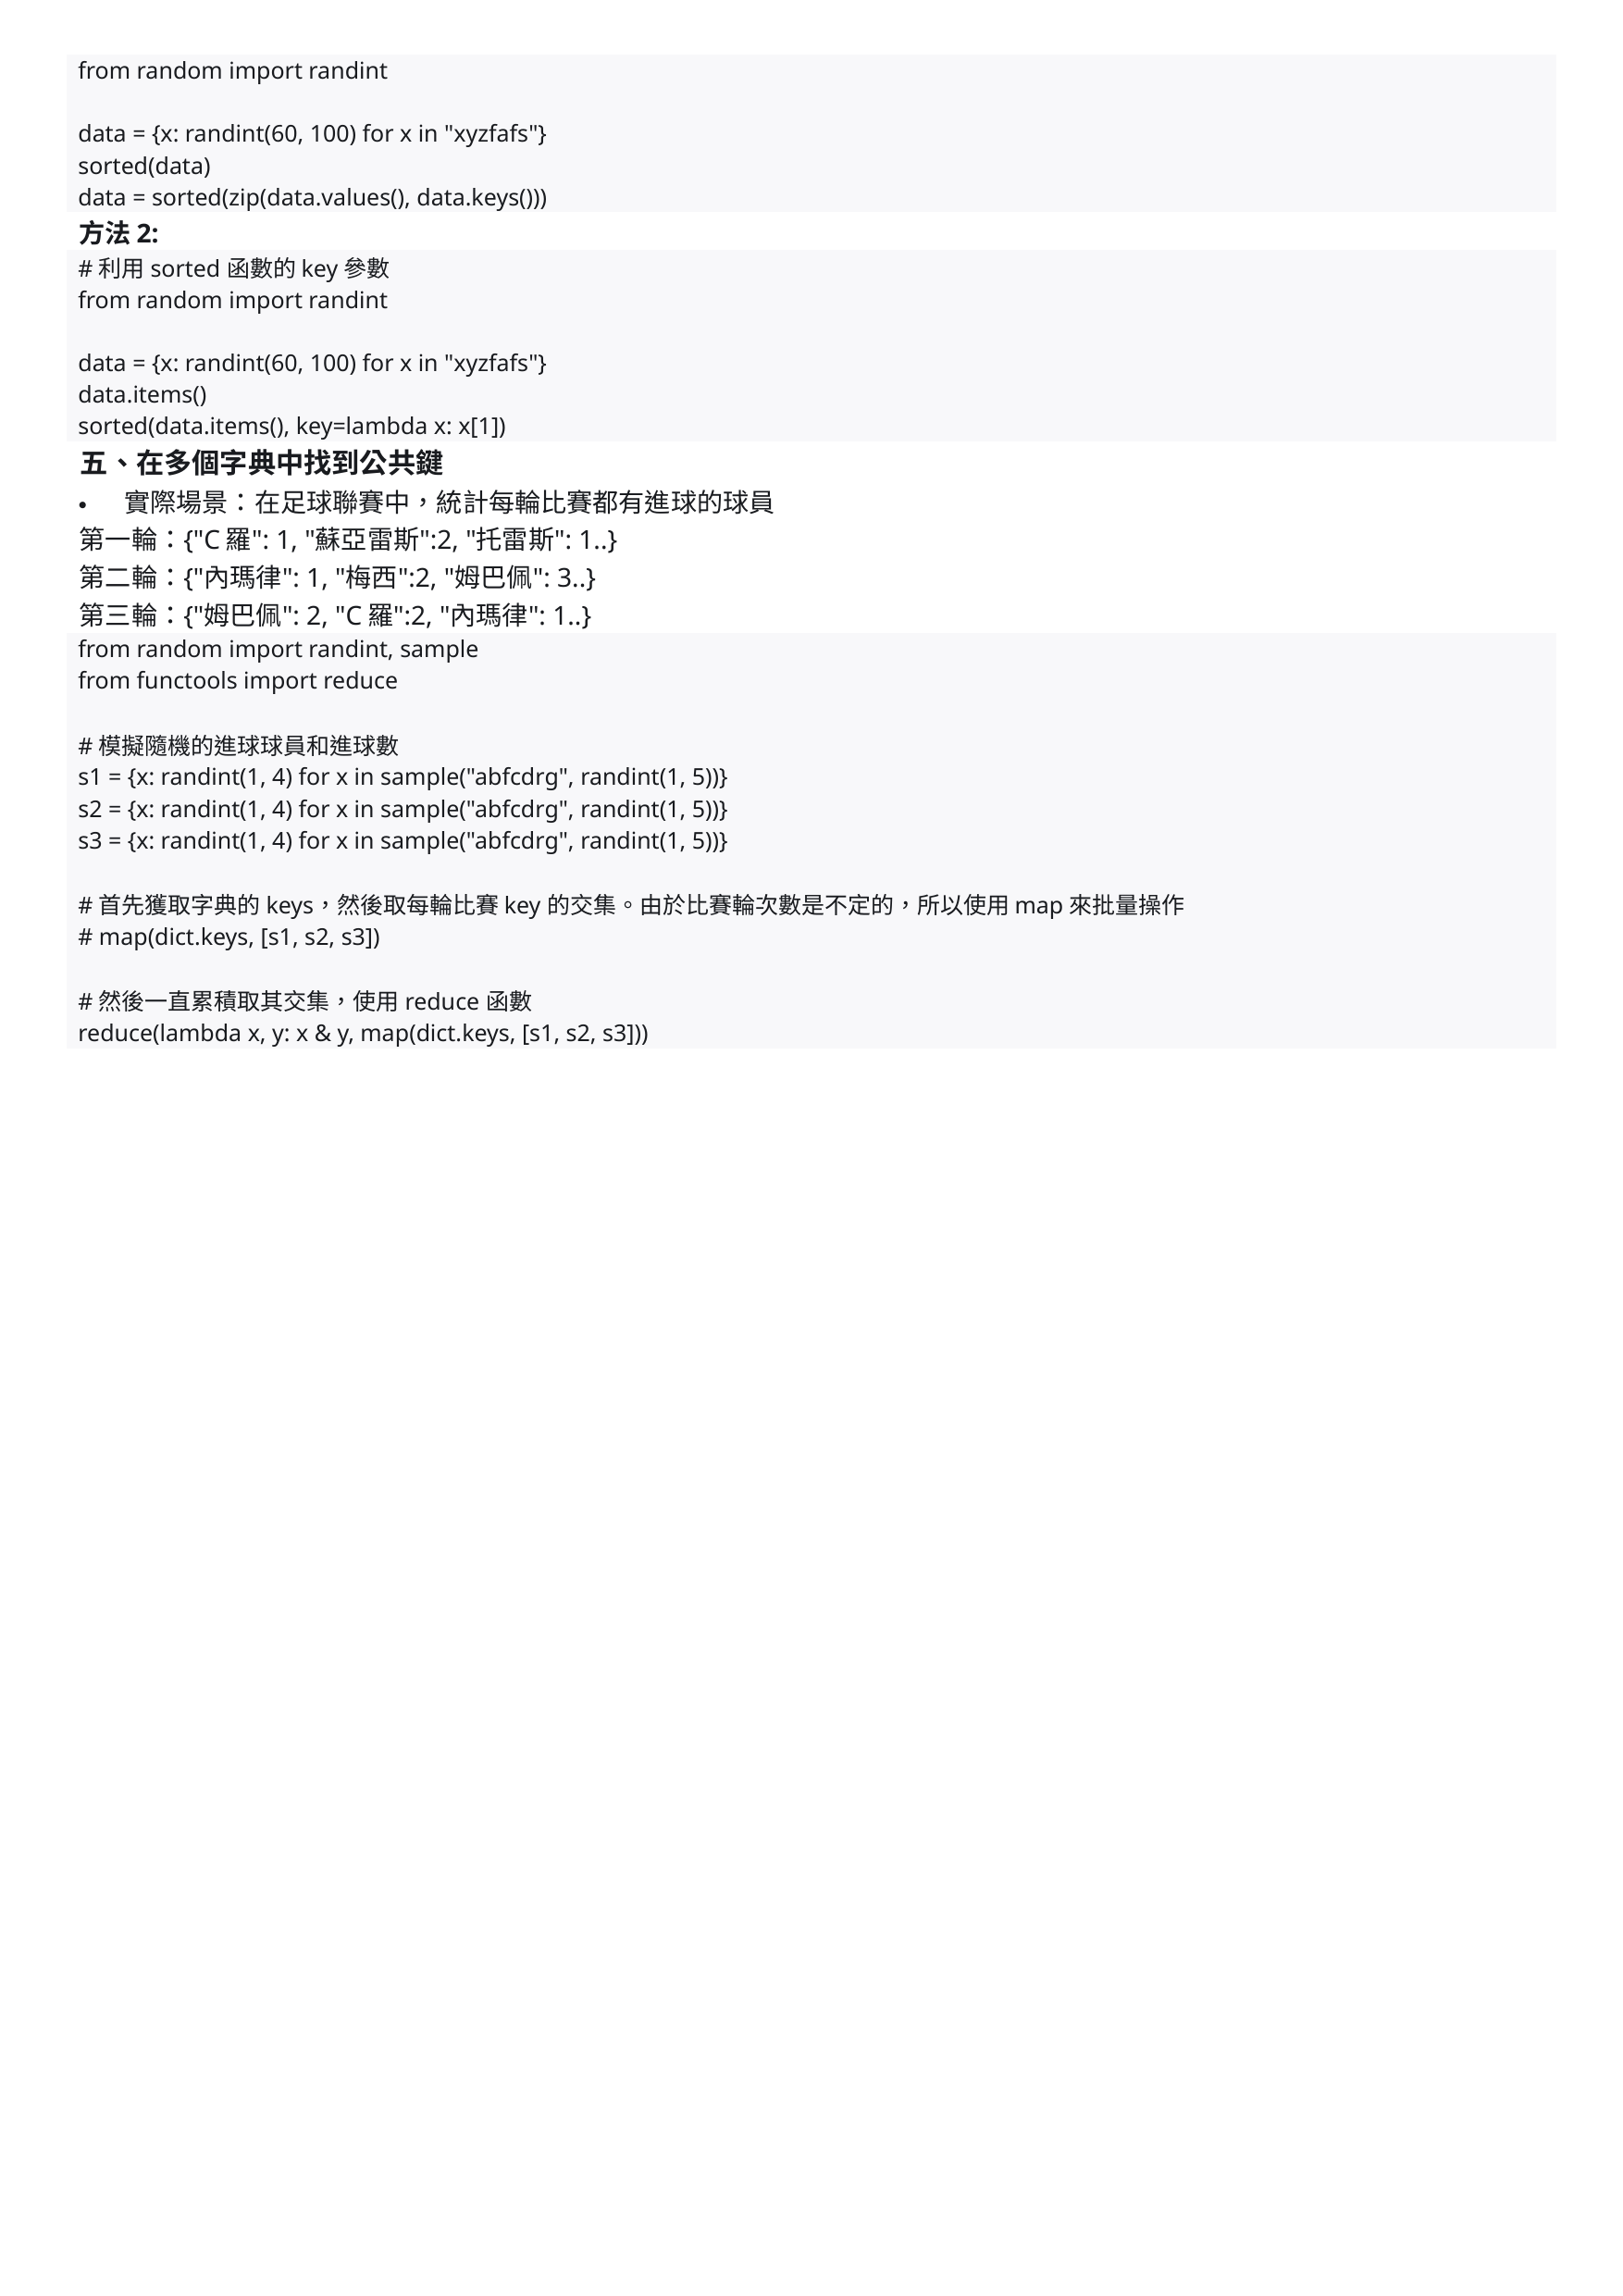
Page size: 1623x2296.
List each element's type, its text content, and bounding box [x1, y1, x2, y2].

subtitle 五、在多個字典中找到公共鍵 [67, 441, 1556, 482]
text 第三輪：{"姆巴佩": 2, "C羅":2, "內瑪律": 1..} [67, 595, 1556, 633]
text from random import randint [67, 55, 1556, 86]
text 方法2: [67, 212, 1556, 250]
text reduce(lambda x, y: x & y, map(dict.keys, [s1, s2, s3])) [67, 1017, 1556, 1049]
text data.items() [67, 379, 1556, 410]
text # 模擬隨機的進球球員和進球數 [67, 727, 1556, 761]
text # 首先獲取字典的 keys，然後取每輪比賽 key 的交集。由於比賽輪次數是不定的，所以使用 map 來批量操作 [67, 887, 1556, 921]
text data = {x: randint(60, 100) for x in "xyzfafs"} [67, 118, 1556, 149]
text 第二輪：{"內瑪律": 1, "梅西":2, "姆巴佩": 3..} [67, 557, 1556, 595]
text data = {x: randint(60, 100) for x in "xyzfafs"} [67, 346, 1556, 379]
text sorted(data) [67, 149, 1556, 180]
text 第一輪：{"C羅": 1, "蘇亞雷斯":2, "托雷斯": 1..} [67, 519, 1556, 557]
text s1 = {x: randint(1, 4) for x in sample("abfcdrg", randint(1, 5))} [67, 761, 1556, 792]
text # map(dict.keys, [s1, s2, s3]) [67, 921, 1556, 952]
list 實際場景：在足球聯賽中，統計每輪比賽都有進球的球員 [67, 482, 1556, 519]
text from random import randint [67, 283, 1556, 316]
text from functools import reduce [67, 664, 1556, 696]
text # 然後一直累積取其交集，使用 reduce 函數 [67, 984, 1556, 1017]
text data = sorted(zip(data.values(), data.keys())) [67, 180, 1556, 212]
text s2 = {x: randint(1, 4) for x in sample("abfcdrg", randint(1, 5))} [67, 792, 1556, 824]
text # 利用 sorted 函數的 key 參數 [67, 250, 1556, 283]
text from random import randint, sample [67, 633, 1556, 664]
text sorted(data.items(), key=lambda x: x[1]) [67, 410, 1556, 441]
text s3 = {x: randint(1, 4) for x in sample("abfcdrg", randint(1, 5))} [67, 824, 1556, 855]
